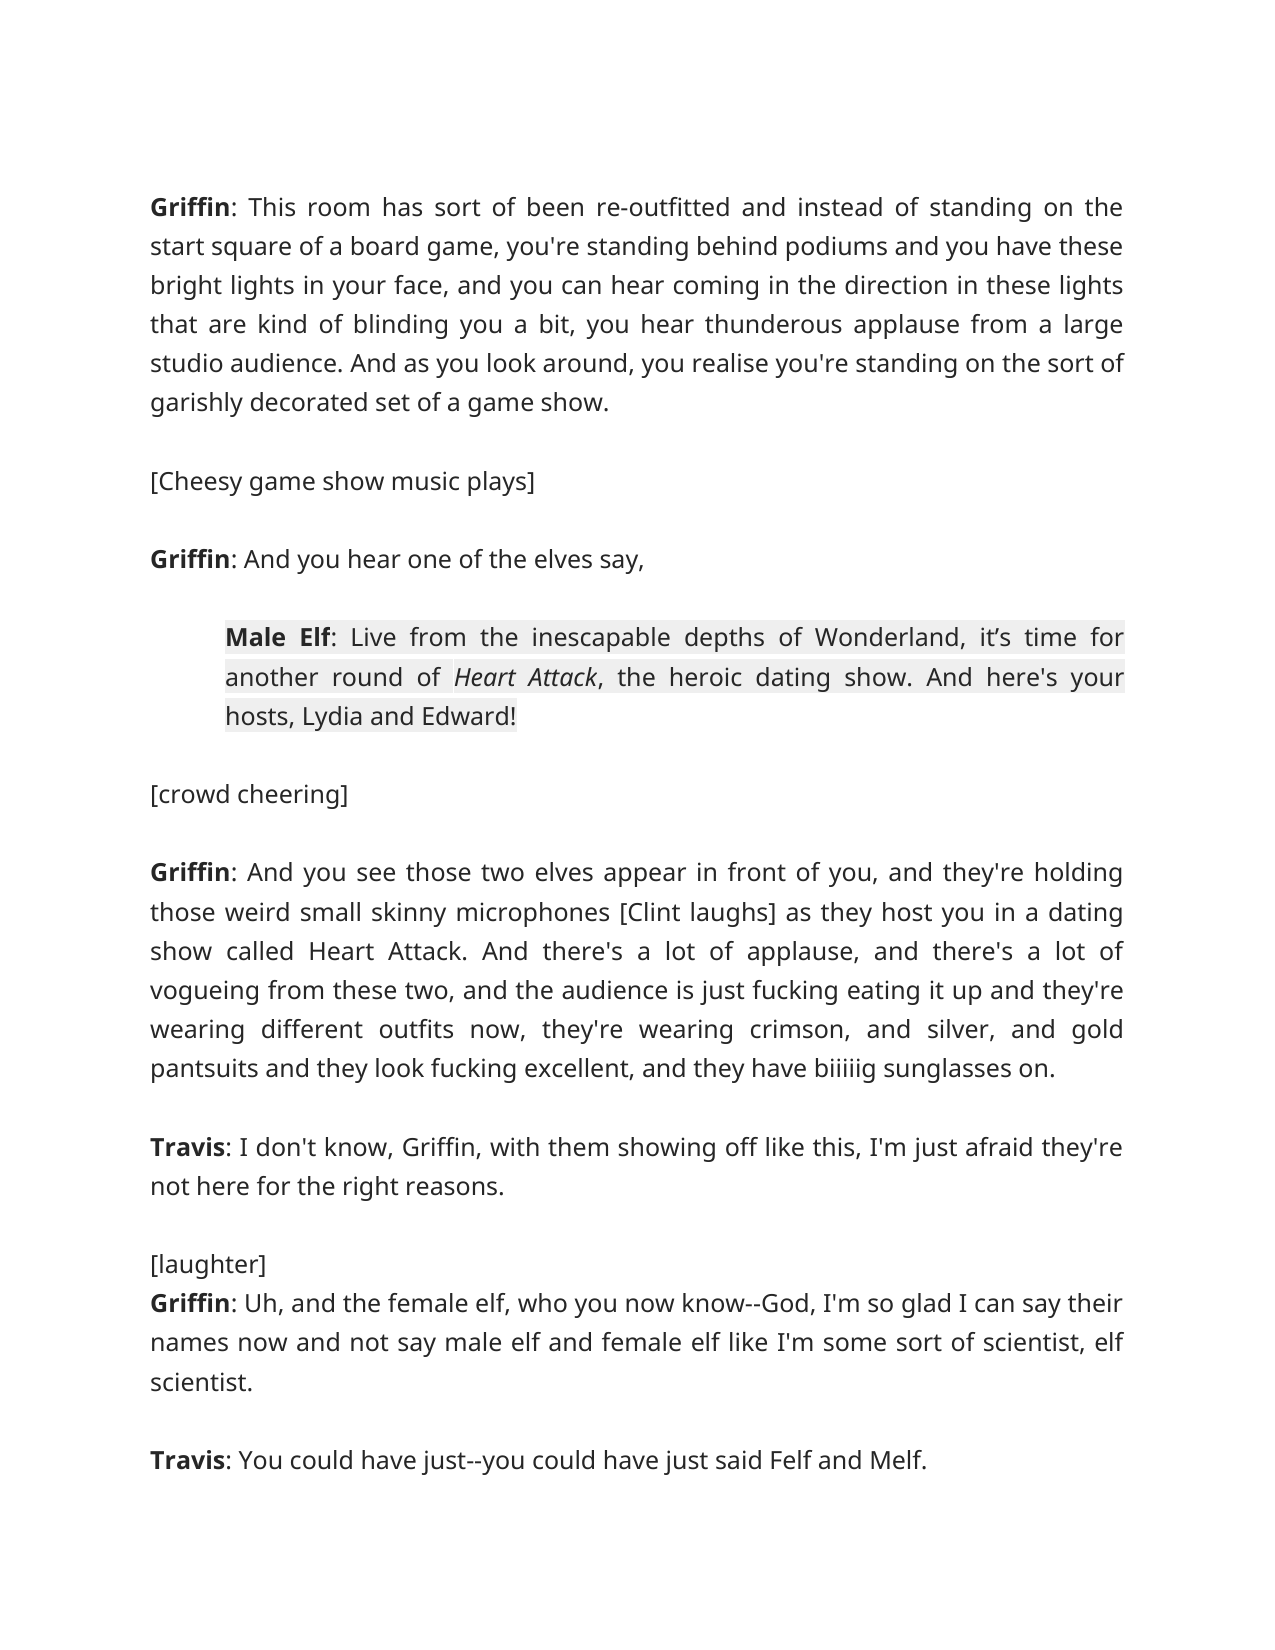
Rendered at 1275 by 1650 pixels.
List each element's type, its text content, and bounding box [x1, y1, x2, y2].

text Griffin: Uh, and the female elf, who you now know--God, I'm so glad I can say their names now and not say male elf and female elf like I'm some sort of scientist, elf scientist. [150, 1286, 1125, 1398]
text [Cheesy game show music plays] [150, 463, 1125, 497]
text Griffin: And you see those two elves appear in front of you, and they're holding those weird small skinny microphones [Clint laughs] as they host you in a dating show called Heart Attack. And there's a lot of applause, and there's a lot of vogueing from these two, and the audience is just fucking eating it up and they're wearing different outfits now, they're wearing crimson, and silver, and gold pantsuits and they look fucking excellent, and they have biiiiig sunglasses on. [150, 855, 1125, 1085]
text Travis: I don't know, Griffin, with them showing off like this, I'm just afraid they're not here for the right reasons. [150, 1129, 1125, 1202]
text [crowd cheering] [150, 777, 1125, 811]
text Travis: You could have just--you could have just said Felf and Melf. [150, 1442, 1125, 1477]
text [laughter] [150, 1247, 1125, 1281]
text Griffin: And you hear one of the elves say, [150, 542, 1125, 576]
text Griffin: This room has sort of been re-outfitted and instead of standing on the start square of a board game, you're standing behind podiums and you have these bright lights in your face, and you can hear coming in the direction in these lights that are kind of blinding you a bit, you hear thunderous applause from a large studio audience. And as you look around, you realise you're standing on the sort of garishly decorated set of a game show. [150, 189, 1125, 419]
text Male Elf: Live from the inescapable depths of Wonderland, it’s time for another round of Heart Attack, the heroic dating show. And here's your hosts, Lydia and Edward! [225, 654, 1125, 732]
